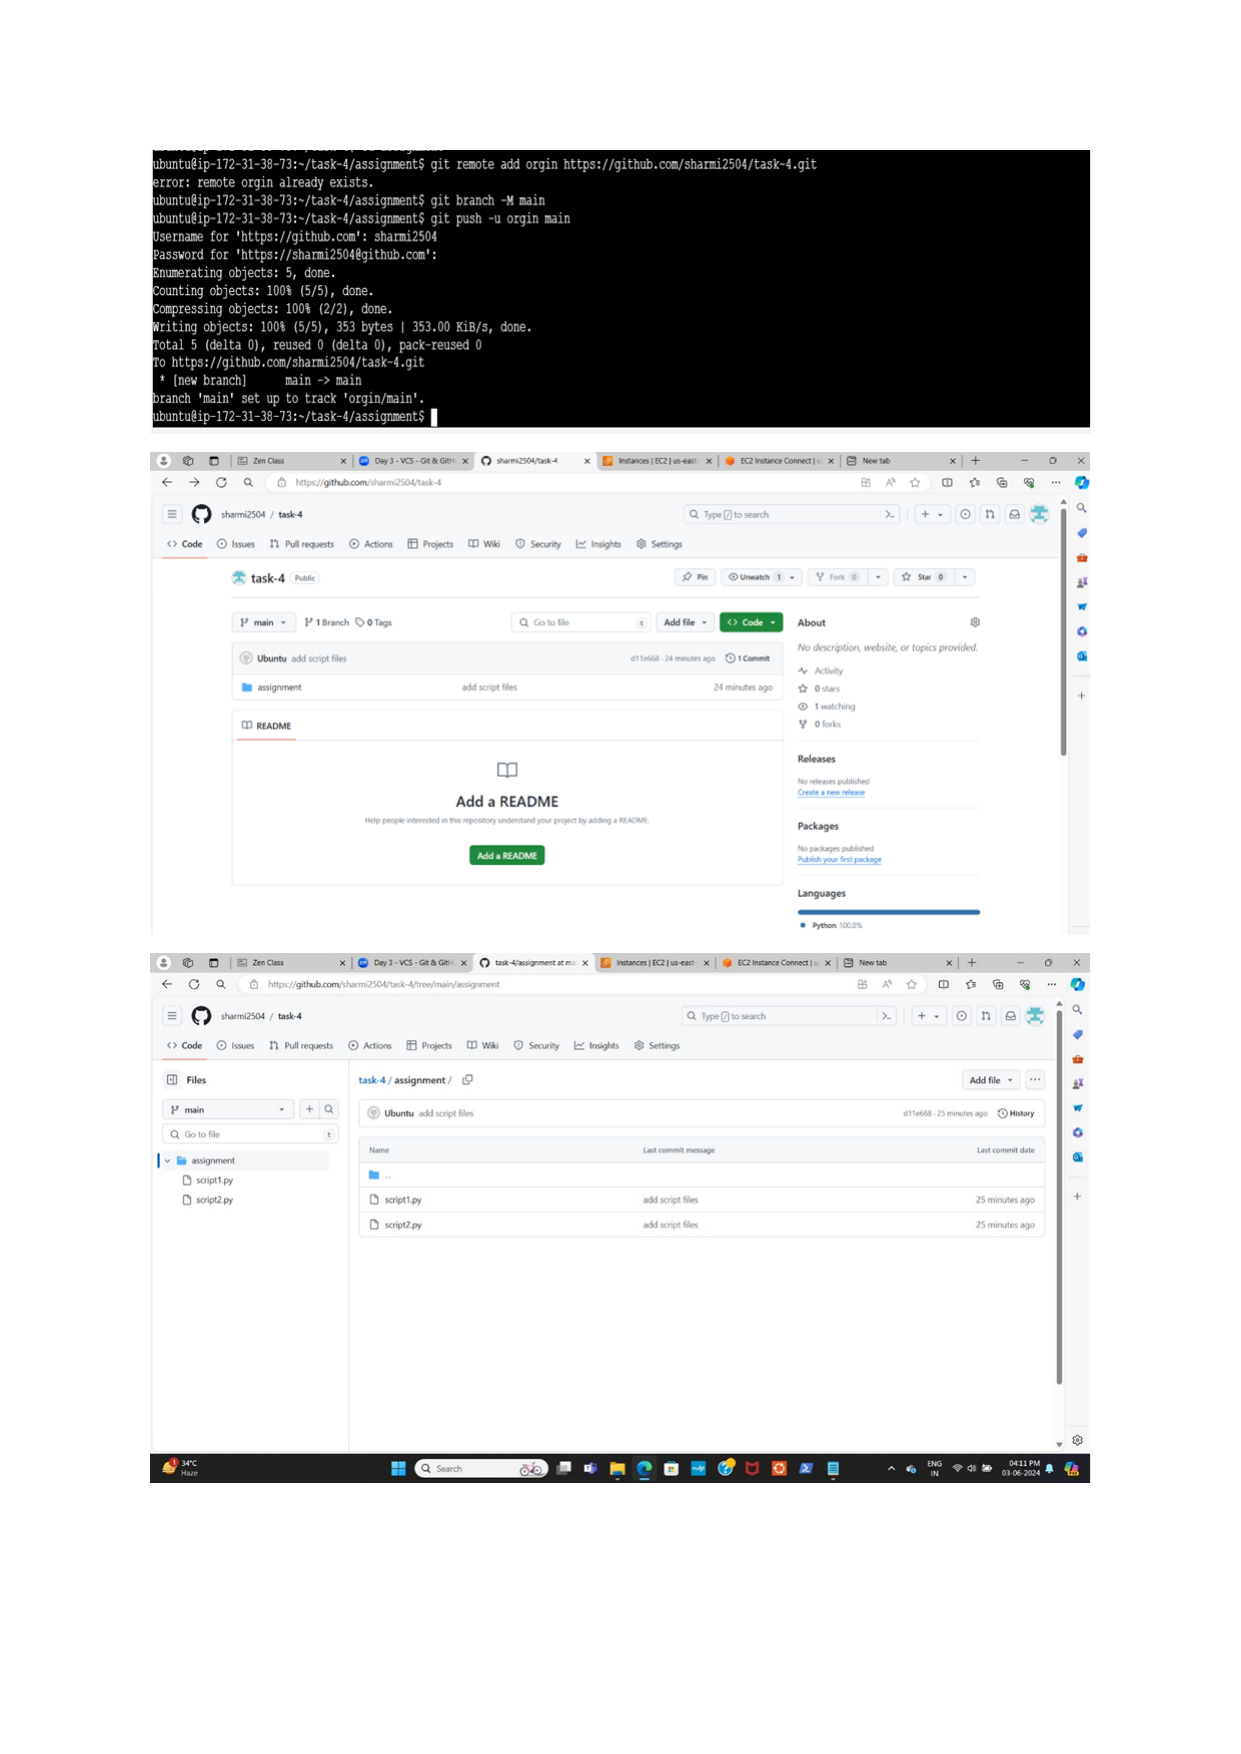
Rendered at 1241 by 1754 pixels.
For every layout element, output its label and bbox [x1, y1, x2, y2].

picture [150, 150, 1091, 434]
picture [150, 953, 1091, 1483]
picture [150, 452, 1091, 935]
